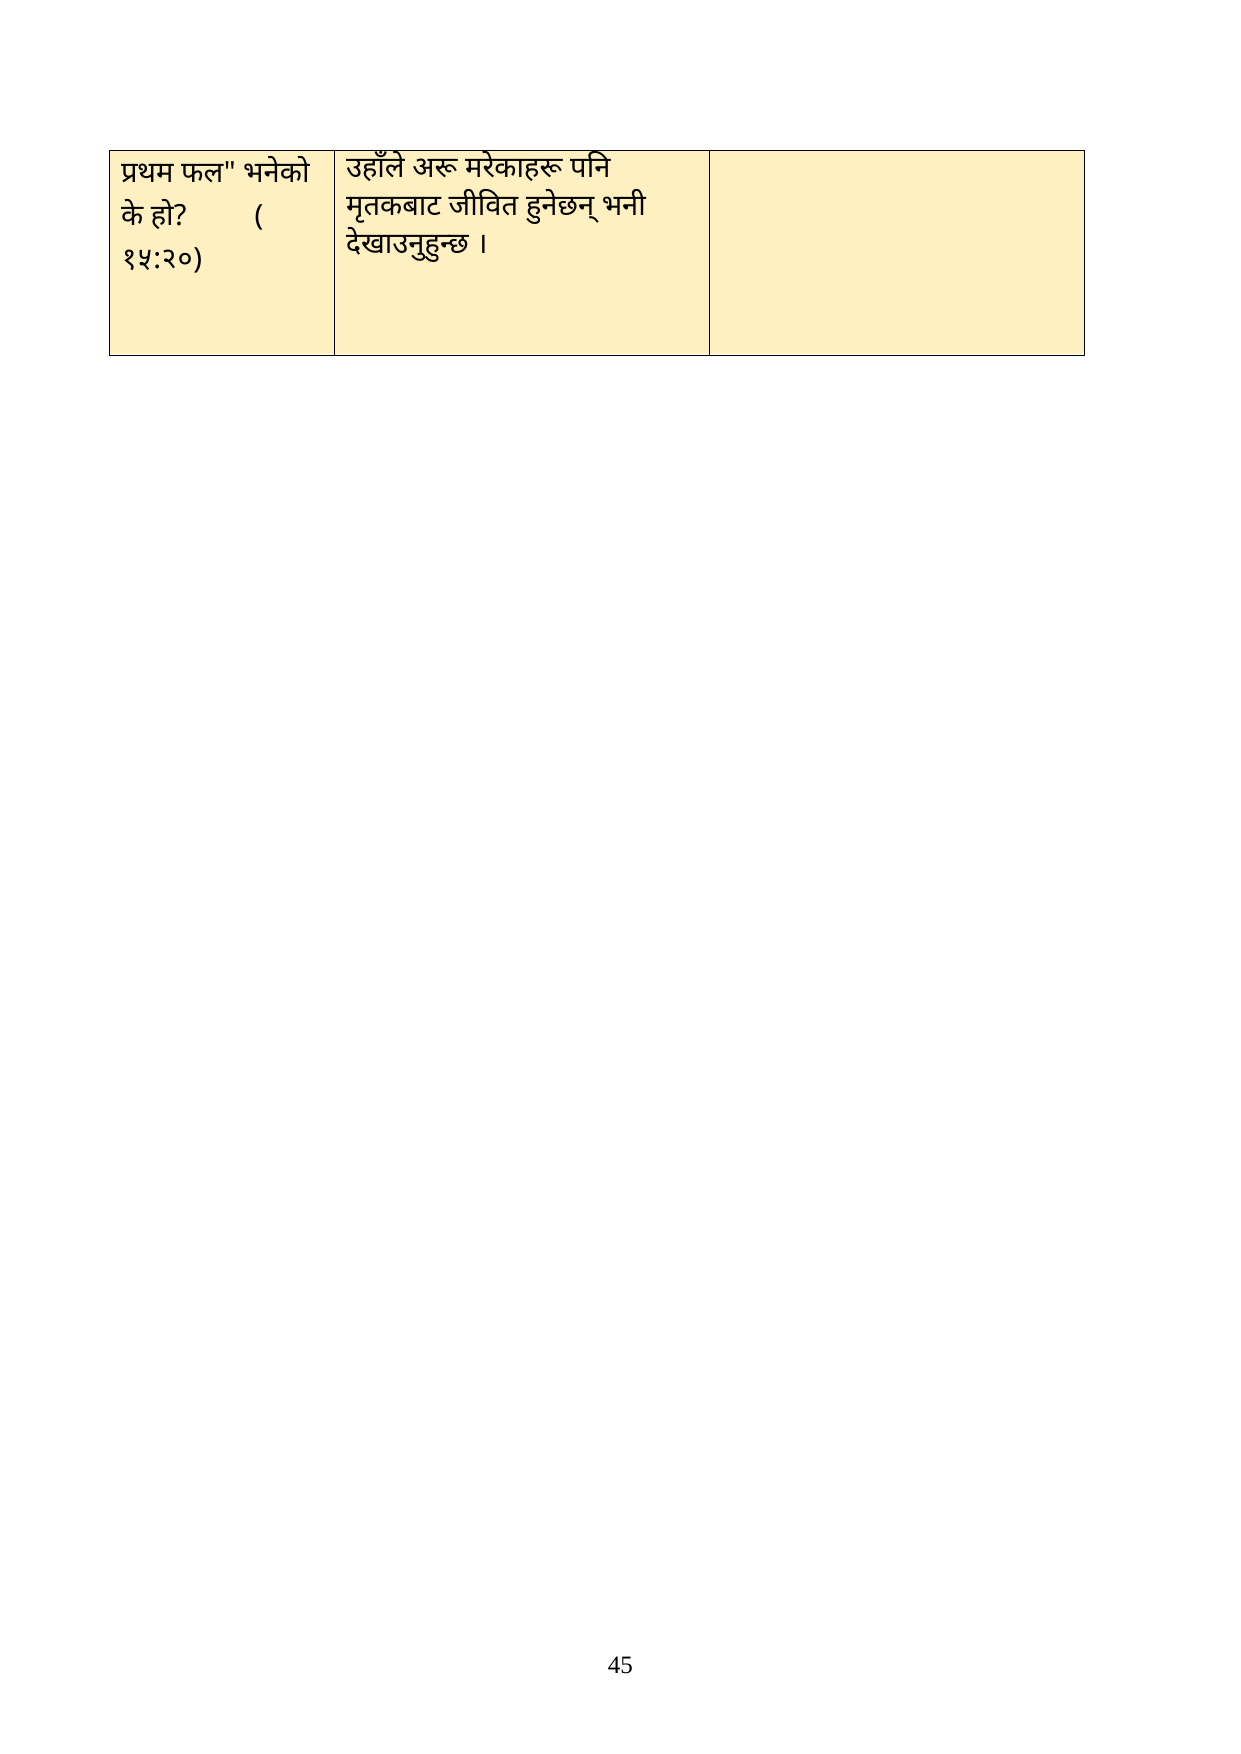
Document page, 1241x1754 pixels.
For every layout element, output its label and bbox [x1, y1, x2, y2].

table_cell [335, 151, 709, 354]
table_cell [710, 151, 1084, 354]
table_cell [110, 151, 334, 354]
